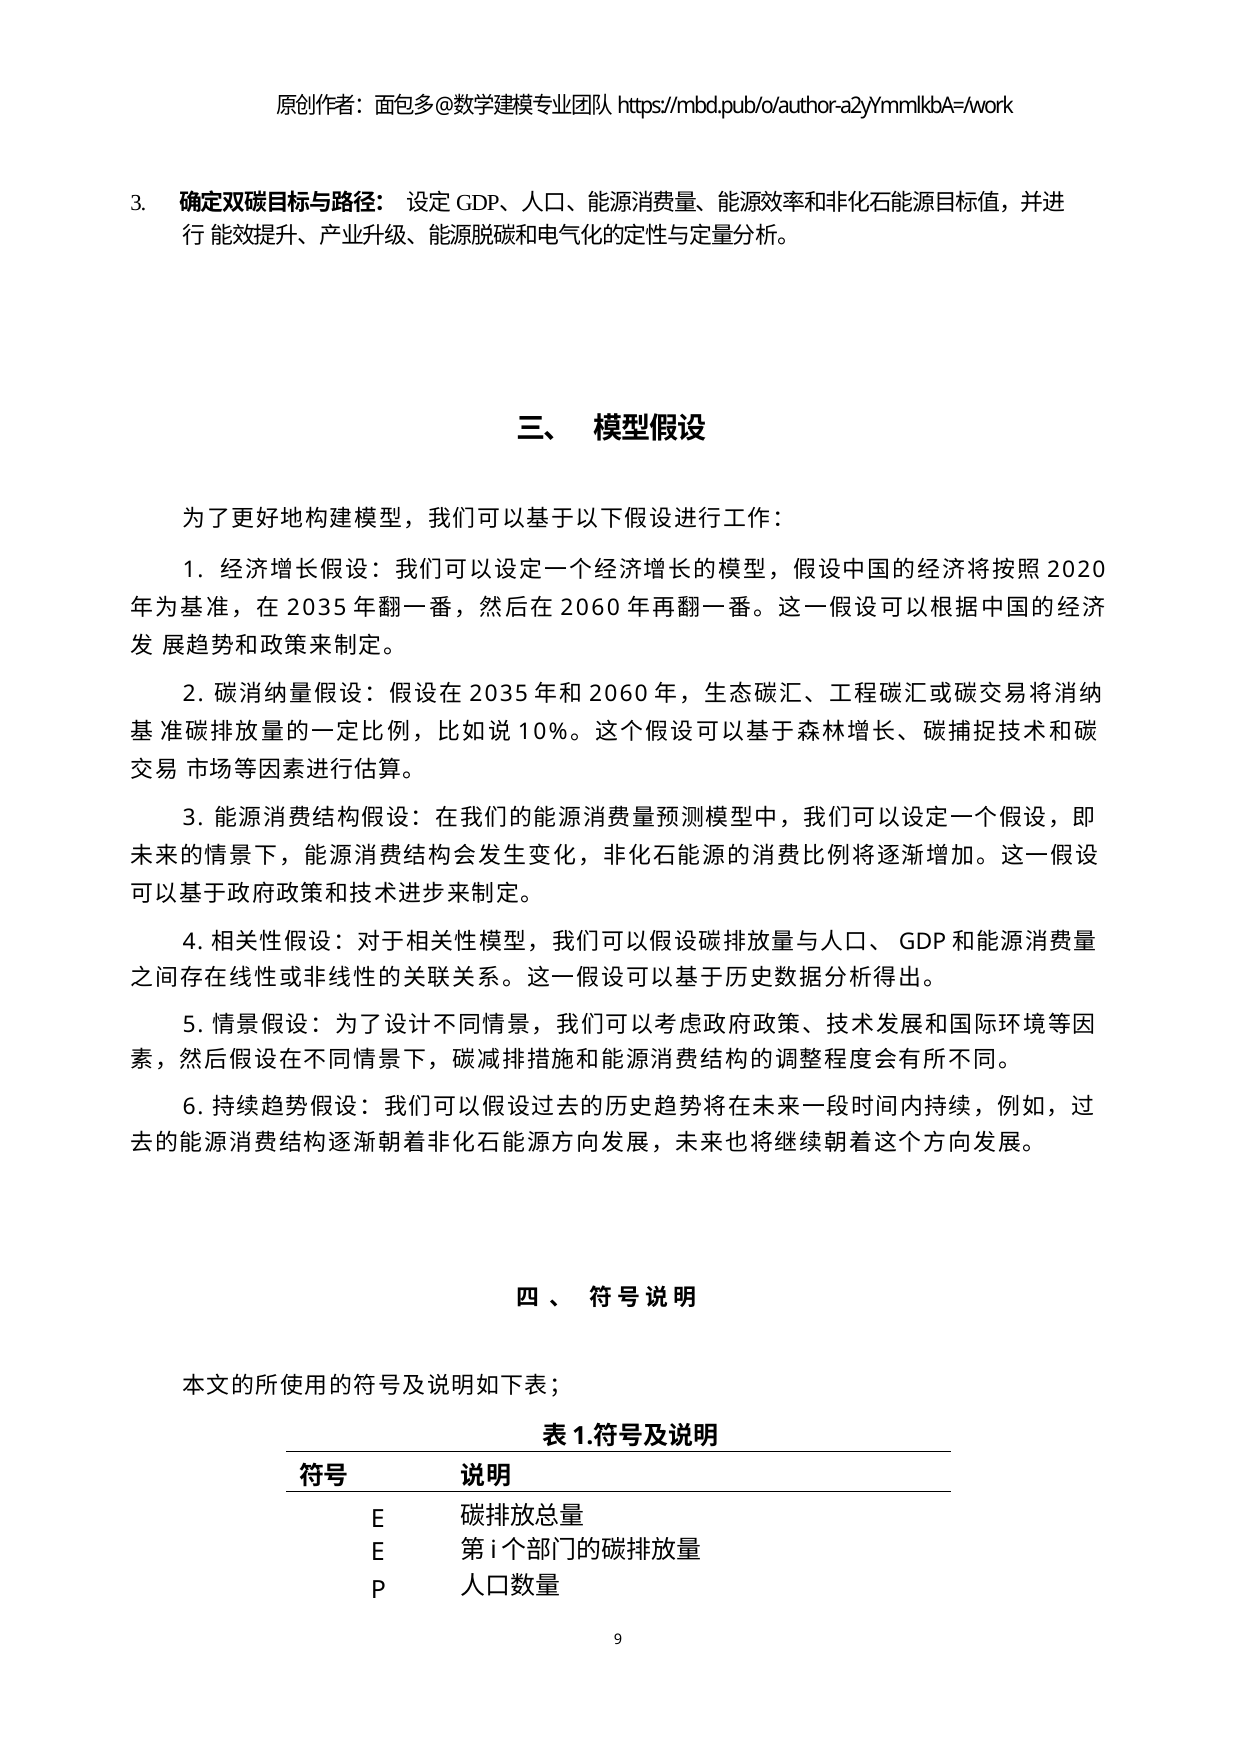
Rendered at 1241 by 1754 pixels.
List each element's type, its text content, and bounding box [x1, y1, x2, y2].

table_cell 人口数量 [439, 1565, 951, 1601]
table_cell E [286, 1492, 438, 1530]
text 本文的所使用的符号及说明如下表； [182, 1369, 1108, 1399]
text 5. 情景假设：为了设计不同情景，我们可以考虑政府政策、技术发展和国际环境等因 素，然后假设在不同情景下，碳减排措施和能源消费结构的调整程度会有所不同。 [130, 1005, 1107, 1074]
text 2. 碳消纳量假设：假设在2035年和2060年，生态碳汇、工程碳汇或碳交易将消纳基 准碳排放量的一定比例，比如说10%。这个假设可以基于森林增长、碳捕捉技术和碳交易 市场等因素进行估算。 [130, 675, 1108, 784]
table_header 说明 [439, 1452, 951, 1491]
text 为了更好地构建模型，我们可以基于以下假设进行工作： [182, 502, 1108, 532]
text 4. 相关性假设：对于相关性模型，我们可以假设碳排放量与人口、 GDP 和能源消费量 之间存在线性或非线性的关联关系。这一假设可以基于历史数据分析得出。 [130, 923, 1106, 992]
table_cell 碳排放总量 [439, 1492, 951, 1530]
text 3. 确定双碳目标与路径： 设定GDP、人口、能源消费量、能源效率和非化石能源目标值，并进行 能效提升、产业升级、能源脱碳和电气化的定性与定量分析。 [130, 185, 1085, 250]
text 1. 经济增长假设：我们可以设定一个经济增长的模型，假设中国的经济将按照2020 年为基准，在2035年翻一番，然后在2060年再翻一番。这一假设可以根据中国的经济发 展趋势和政策来制定。 [130, 551, 1106, 660]
text 6. 持续趋势假设：我们可以假设过去的历史趋势将在未来一段时间内持续，例如，过 去的能源消费结构逐渐朝着非化石能源方向发展，未来也将继续朝着这个方向发展。 [130, 1087, 1106, 1157]
text 三、 模型假设 [516, 408, 1108, 447]
table_cell E [286, 1530, 438, 1565]
table_cell P [286, 1565, 438, 1601]
text 表1.符号及说明 [542, 1420, 1108, 1451]
text 四 、 符 号 说 明 [516, 1281, 1108, 1312]
table_header 符号 [286, 1452, 438, 1491]
text 原创作者：面包多@数学建模专业团队https://mbd.pub/o/author-a2yYmmlkbA=/work [276, 90, 1108, 119]
table_cell 第i个部门的碳排放量 [439, 1530, 951, 1565]
text 3. 能源消费结构假设：在我们的能源消费量预测模型中，我们可以设定一个假设，即 未来的情景下，能源消费结构会发生变化，非化石能源的消费比例将逐渐增加。这一假设 可以基于政府政策和技术进步来制定。 [130, 799, 1107, 908]
